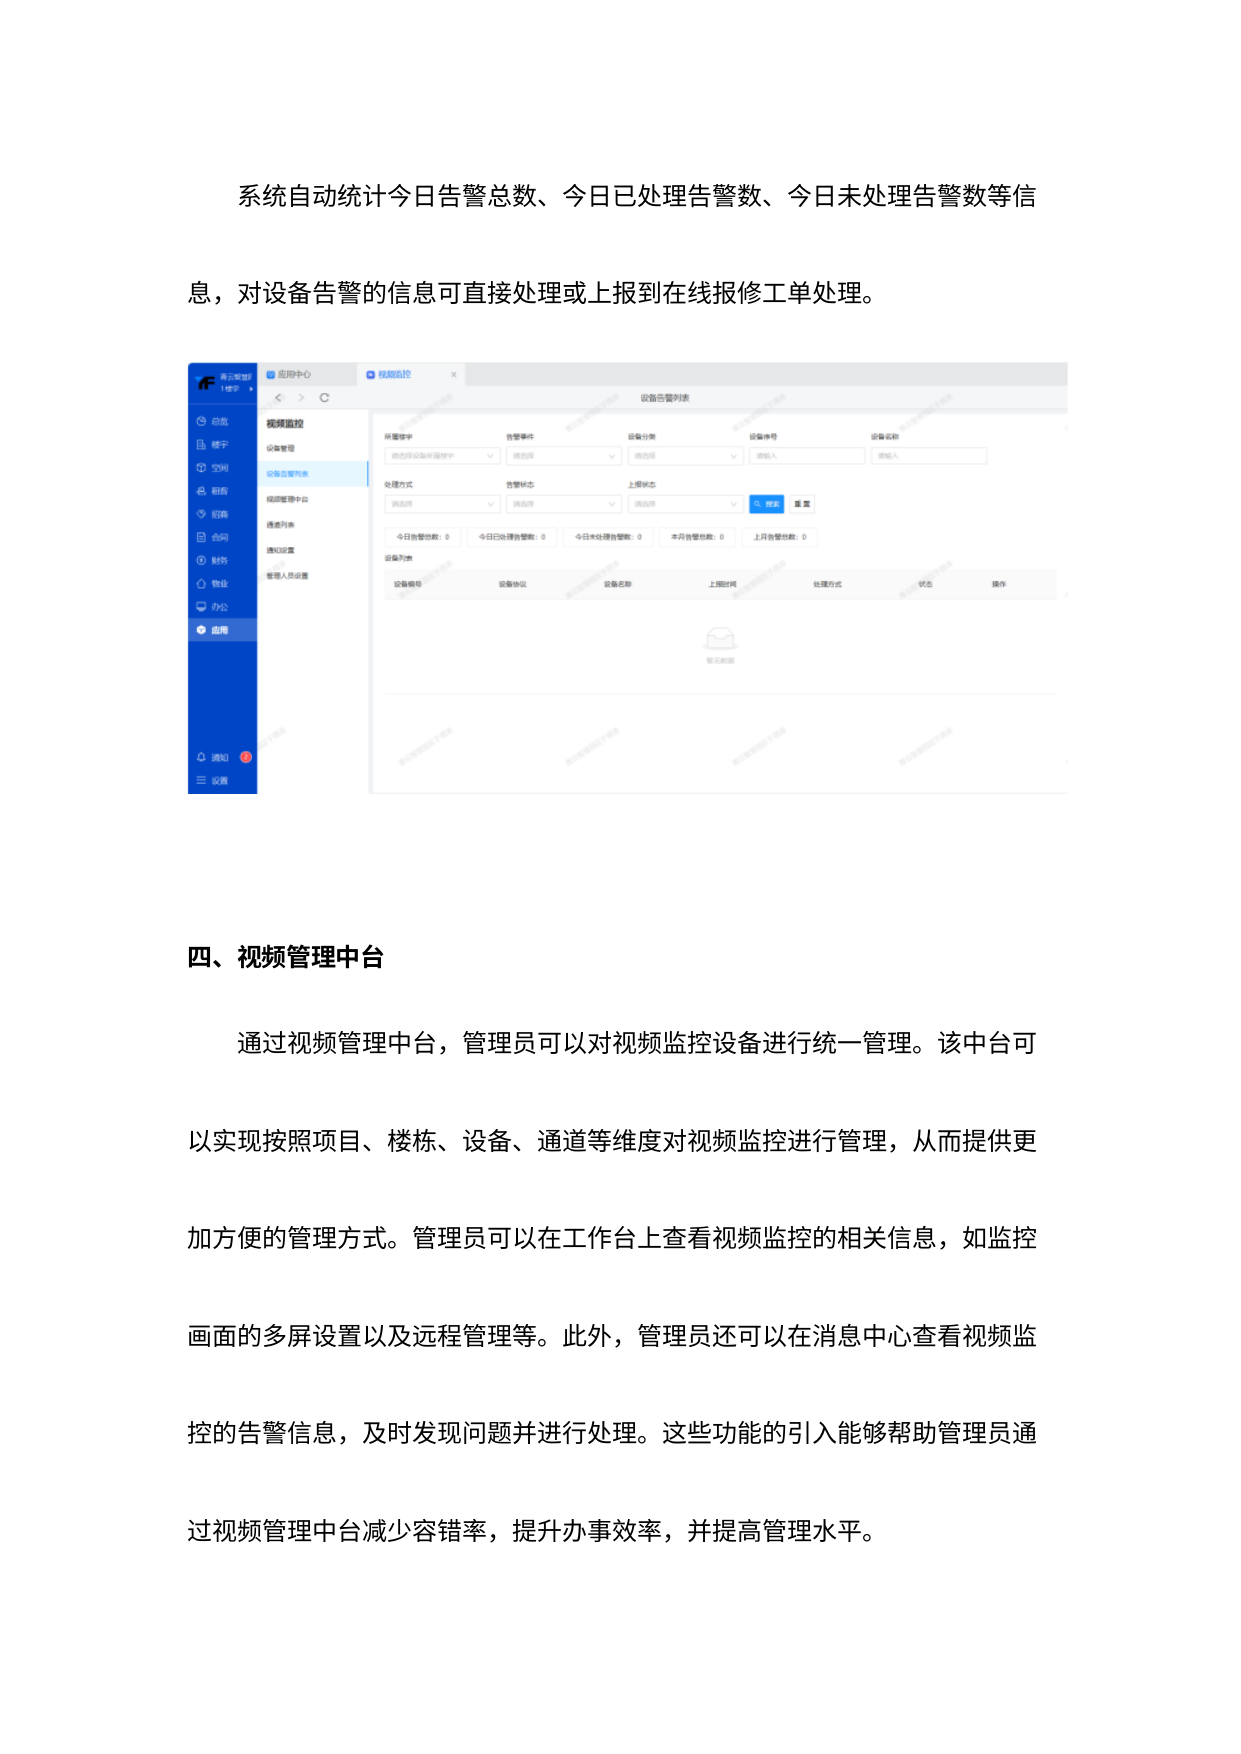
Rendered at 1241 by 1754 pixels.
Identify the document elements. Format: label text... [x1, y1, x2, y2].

picture [187, 362, 1068, 794]
subtitle 四、视频管理中台 [187, 923, 1053, 988]
text 通过视频管理中台，管理员可以对视频监控设备进行统一管理。该中台可以实现按照项目、楼栋、设备、通道等维度对视频监控进行管理，从而提供更加方便的管理方式。管理员可以在工作台上查看视频监控的相关信息，如监控画面的多屏设置以及远程管理等。此外，管理员还可以在消息中心查看视频监控的告警信息，及时发现问题并进行处理。这些功能的引入能够帮助管理员通过视频管理中台减少容错率，提升办事效率，并提高管理水平。 [187, 1009, 1053, 1562]
text 系统自动统计今日告警总数、今日已处理告警数、今日未处理告警数等信息，对设备告警的信息可直接处理或上报到在线报修工单处理。 [187, 162, 1053, 324]
